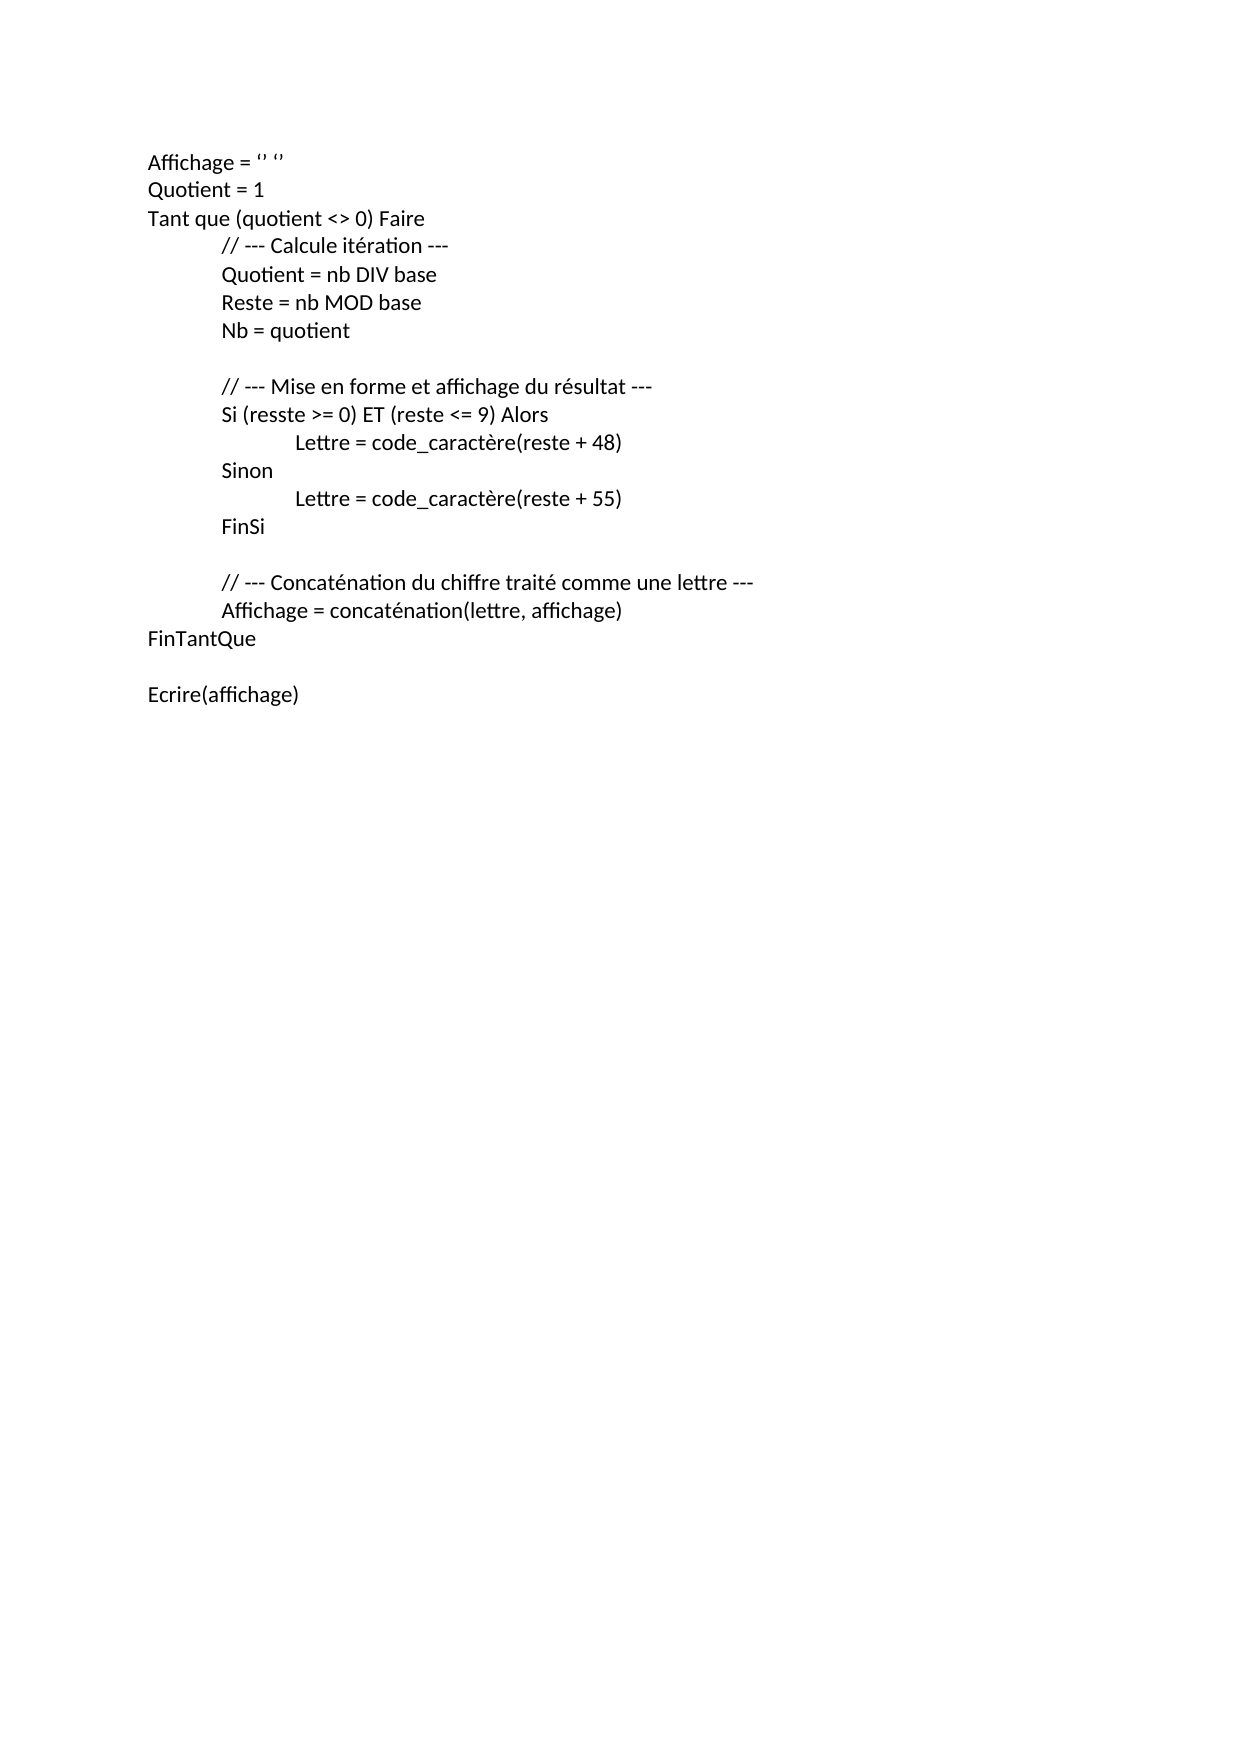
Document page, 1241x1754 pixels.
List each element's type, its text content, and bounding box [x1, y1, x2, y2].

text Tant que (quotient <> 0) Faire [148, 204, 1093, 232]
text Quotient = nb DIV base [148, 260, 1093, 288]
text Lettre = code_caractère(reste + 48) [148, 428, 1093, 456]
text Nb = quotient [148, 316, 1093, 344]
text FinSi [148, 512, 1093, 540]
text Ecrire(affichage) [148, 680, 1093, 708]
text // --- Concaténation du chiffre traité comme une lettre --- [148, 568, 1093, 596]
text // --- Mise en forme et affichage du résultat --- [148, 372, 1093, 400]
text Si (resste >= 0) ET (reste <= 9) Alors [148, 400, 1093, 428]
text Sinon [148, 456, 1093, 484]
text FinTantQue [148, 624, 1093, 652]
text Lettre = code_caractère(reste + 55) [148, 484, 1093, 512]
text Affichage = ‘’ ‘’ [148, 148, 1093, 176]
text Affichage = concaténation(lettre, affichage) [148, 596, 1093, 624]
text // --- Calcule itération --- [148, 232, 1093, 260]
text Reste = nb MOD base [148, 288, 1093, 316]
text Quotient = 1 [148, 176, 1093, 204]
